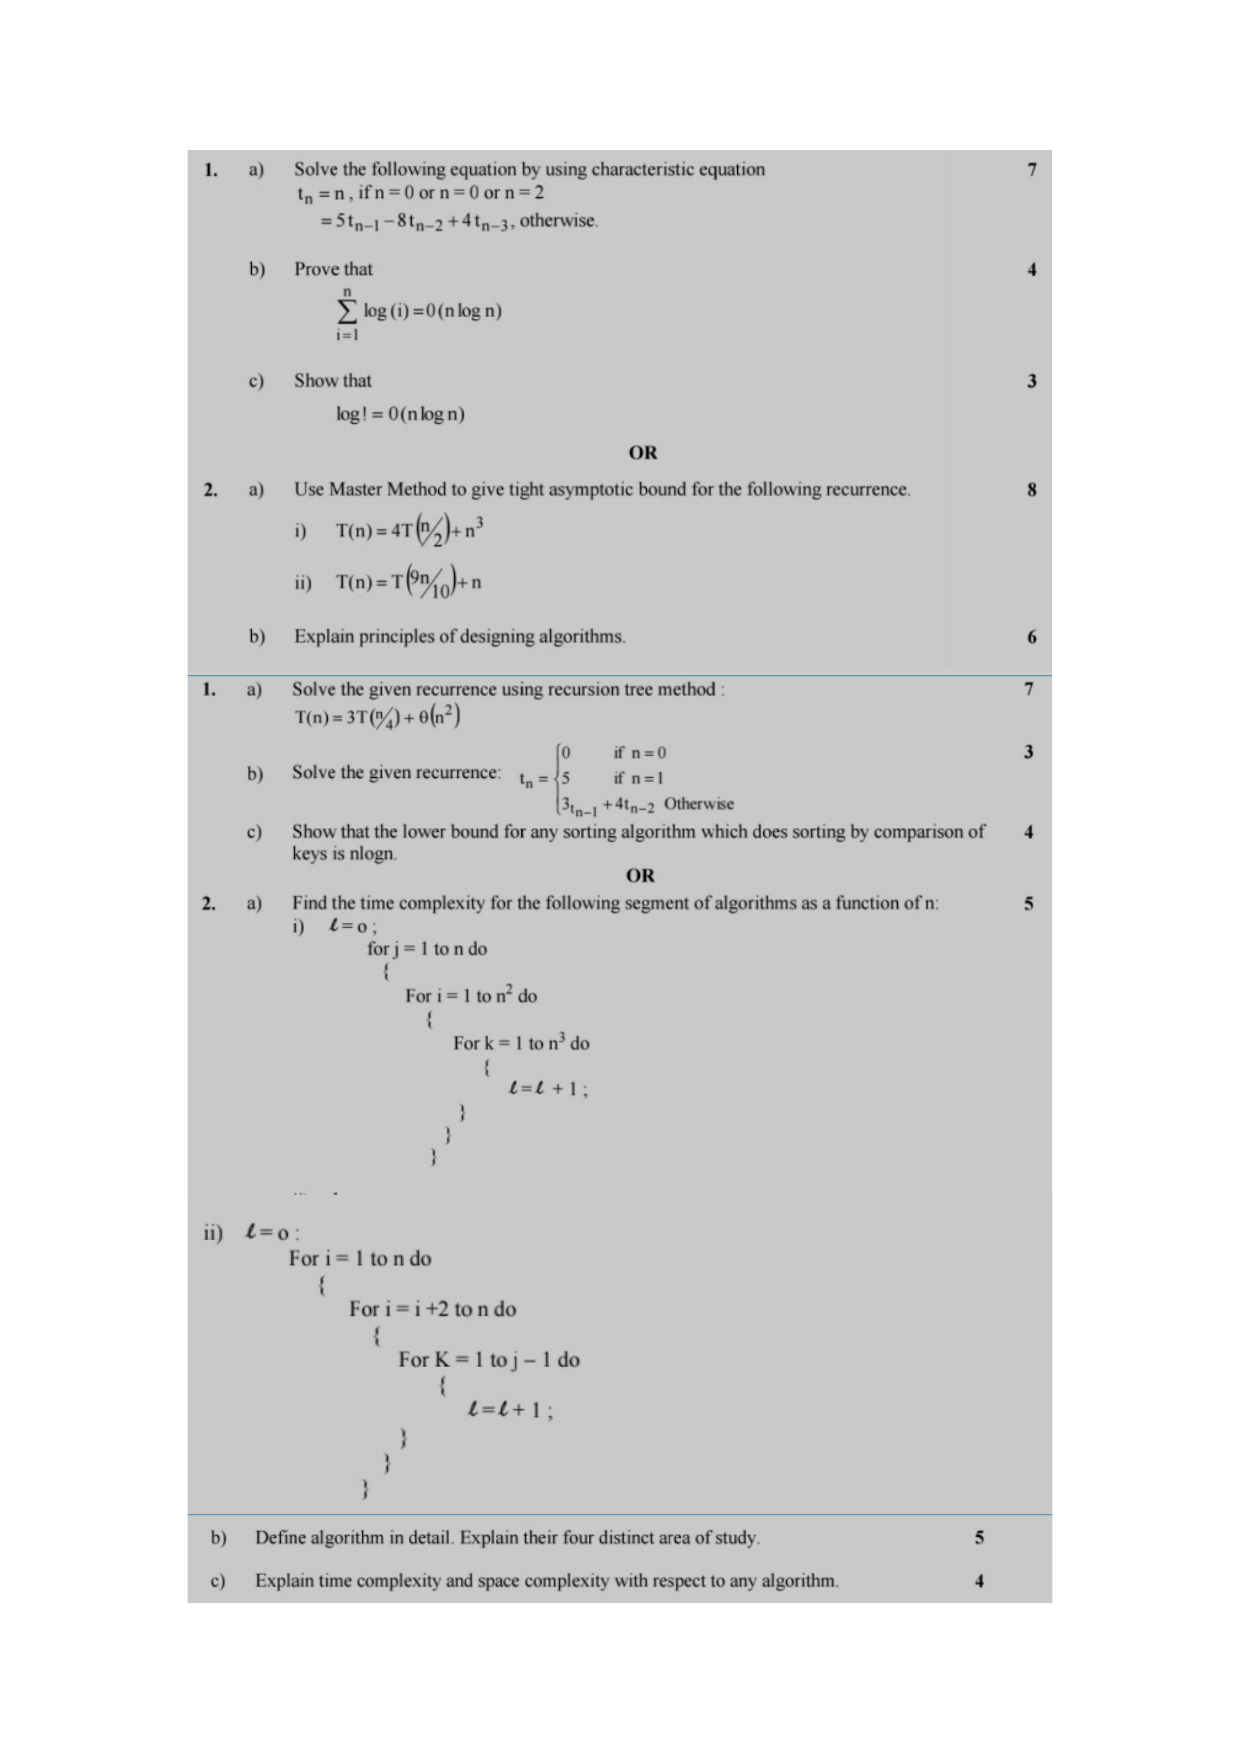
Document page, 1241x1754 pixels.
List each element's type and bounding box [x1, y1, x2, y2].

picture [187, 150, 1053, 1603]
